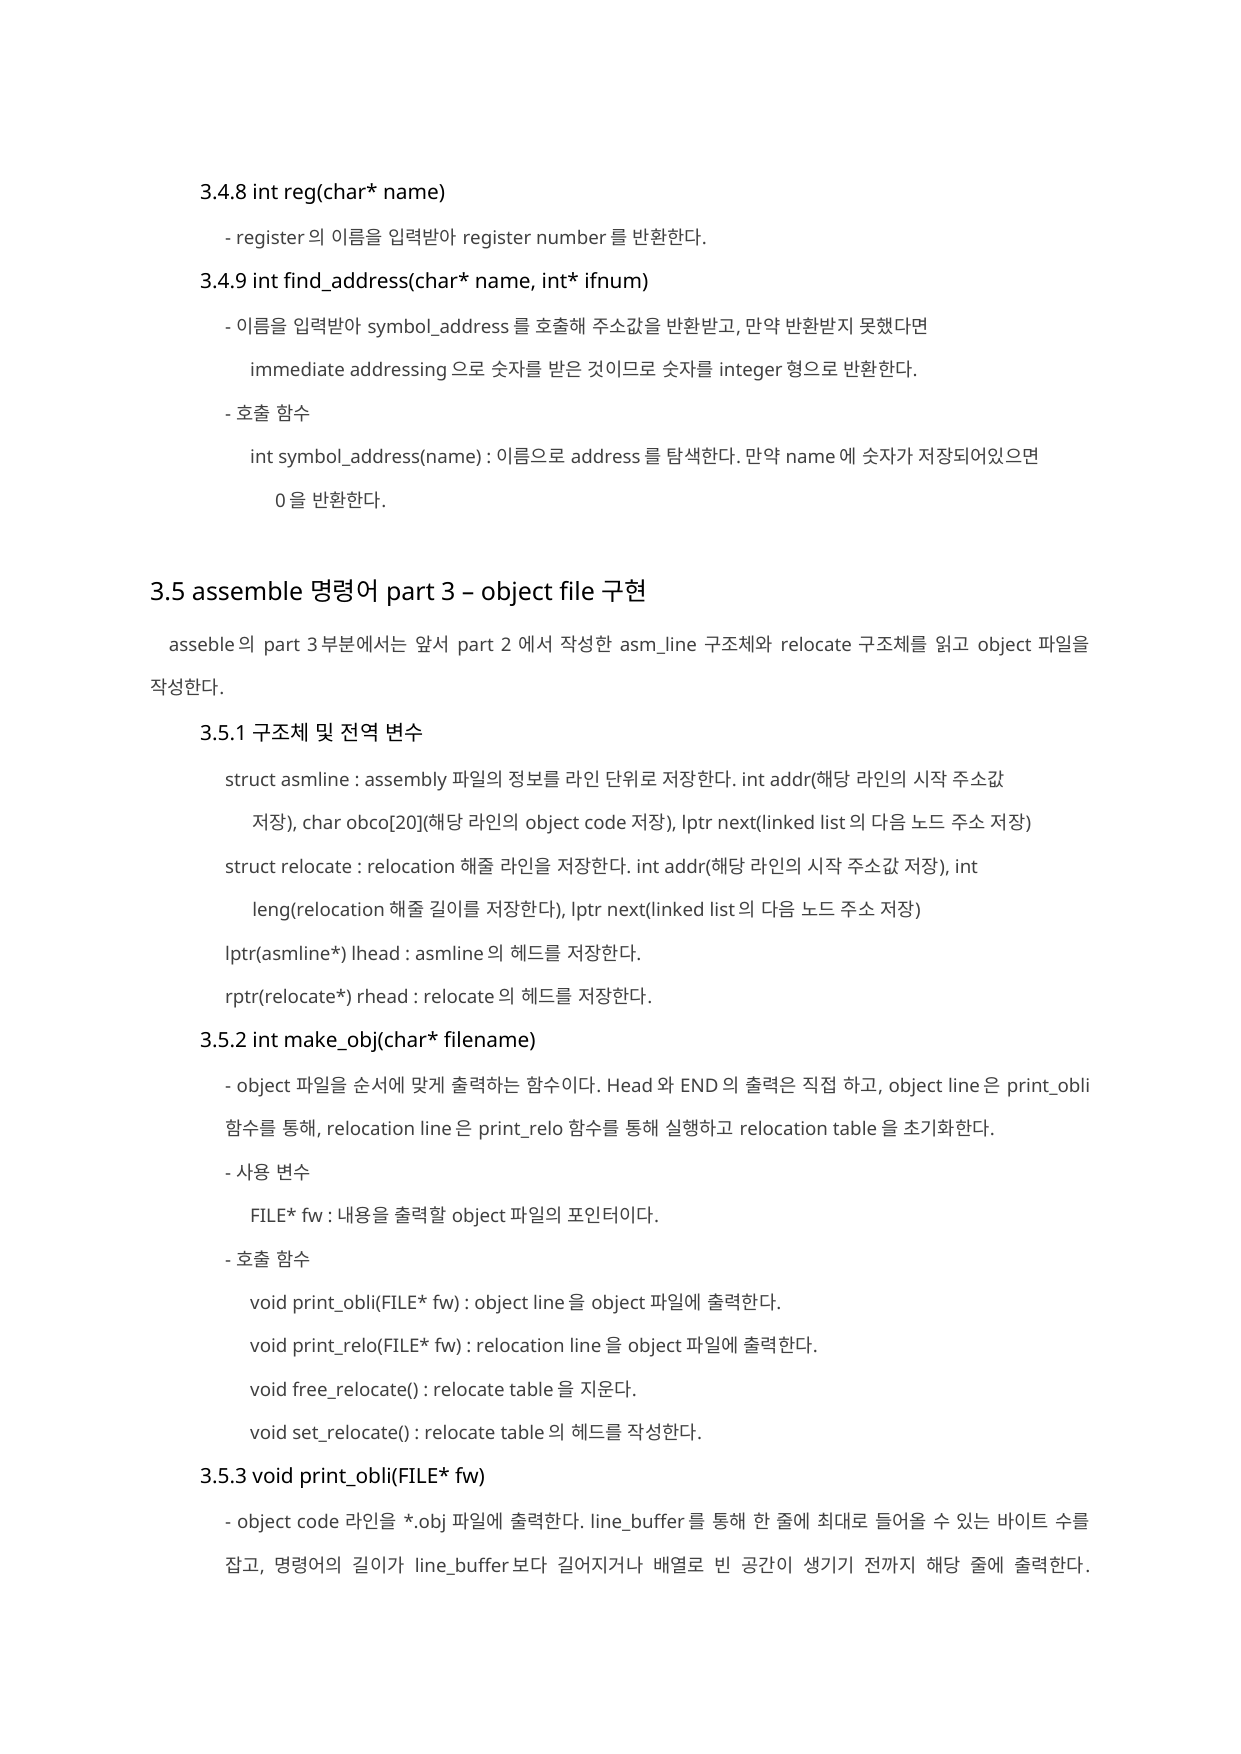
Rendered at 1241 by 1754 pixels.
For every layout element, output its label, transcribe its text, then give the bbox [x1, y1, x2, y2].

text - 호출 함수 [225, 398, 1090, 426]
text 3.4.9 int find_address(char* name, int* ifnum) [200, 266, 1090, 294]
text - 사용 변수 [225, 1157, 1090, 1184]
text rptr(relocate*) rhead : relocate의 헤드를 저장한다. [225, 982, 1090, 1009]
text asseble의 part 3부분에서는 앞서 part 2 에서 작성한 asm_line 구조체와 relocate 구조체를 읽고 object 파일을 작성한다. [150, 629, 1090, 700]
text 3.5.3 void print_obli(FILE* fw) [200, 1461, 1090, 1490]
text struct relocate : relocation 해줄 라인을 저장한다. int addr(해당 라인의 시작 주소값 저장), int [225, 851, 1090, 878]
text FILE* fw : 내용을 출력할 object 파일의 포인터이다. [250, 1201, 1090, 1228]
text int symbol_address(name) : 이름으로 address를 탐색한다. 만약 name에 숫자가 저장되어있으면 [250, 442, 1090, 469]
text 3.5.2 int make_obj(char* filename) [200, 1025, 1090, 1053]
text 0을 반환한다. [275, 485, 1090, 512]
text 저장), char obco[20](해당 라인의 object code 저장), lptr next(linked list의 다음 노드 주소 저장) [233, 808, 1090, 835]
text leng(relocation 해줄 길이를 저장한다), lptr next(linked list의 다음 노드 주소 저장) [233, 895, 1090, 922]
text immediate addressing으로 숫자를 받은 것이므로 숫자를 integer형으로 반환한다. [250, 355, 1090, 382]
text void set_relocate() : relocate table의 헤드를 작성한다. [250, 1418, 1090, 1445]
text struct asmline : assembly 파일의 정보를 라인 단위로 저장한다. int addr(해당 라인의 시작 주소값 [225, 764, 1090, 792]
text - register의 이름을 입력받아 register number를 반환한다. [225, 223, 1090, 250]
text 3.4.8 int reg(char* name) [200, 177, 1090, 206]
text void print_relo(FILE* fw) : relocation line을 object 파일에 출력한다. [250, 1331, 1090, 1358]
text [225, 1507, 1090, 1577]
text 3.5 assemble 명령어 part 3 – object file 구현 [150, 571, 1090, 607]
text void print_obli(FILE* fw) : object line을 object 파일에 출력한다. [250, 1288, 1090, 1315]
text - object 파일을 순서에 맞게 출력하는 함수이다. Head와 END의 출력은 직접 하고, object line은 print_obli 함수를 통해, relocation line은 print_relo 함수를 통해 실행하고 relocation table을 초기화한다. [225, 1071, 1090, 1141]
text - 이름을 입력받아 symbol_address를 호출해 주소값을 반환받고, 만약 반환받지 못했다면 [225, 311, 1090, 339]
text lptr(asmline*) lhead : asmline의 헤드를 저장한다. [225, 938, 1090, 965]
text 3.5.1 구조체 및 전역 변수 [200, 716, 1090, 746]
text void free_relocate() : relocate table을 지운다. [250, 1374, 1090, 1402]
text - 호출 함수 [225, 1244, 1090, 1271]
